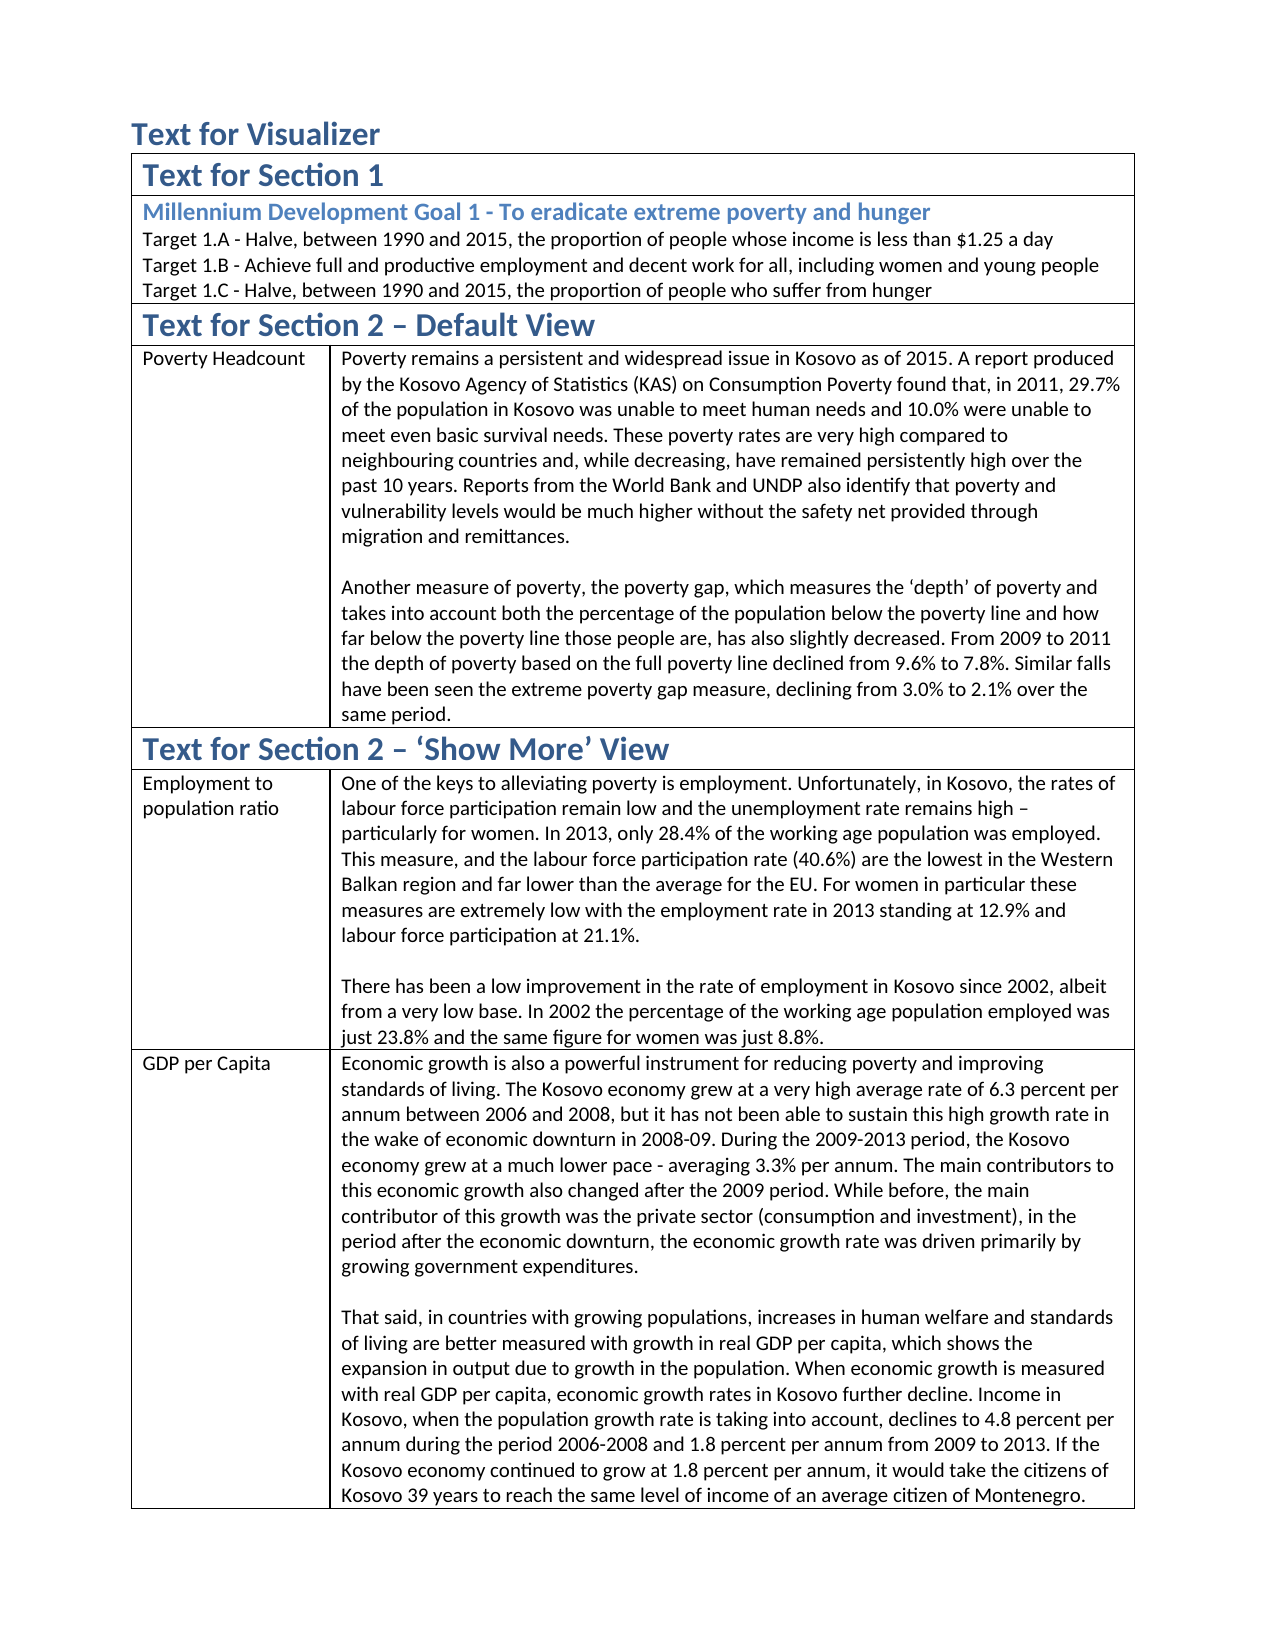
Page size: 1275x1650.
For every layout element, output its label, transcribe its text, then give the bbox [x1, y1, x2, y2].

table_cell One of the keys to alleviating poverty is employment. Unfortunately, in Kosovo, the rates of labour force participation remain low and the unemployment rate remains high – particularly for women. In 2013, only 28.4% of the working age population was employed. This measure, and the labour force participation rate (40.6%) are the lowest in the Western Balkan region and far lower than the average for the EU. For women in particular these measures are extremely low with the employment rate in 2013 standing at 12.9% and labour force participation at 21.1%. There has been a low improvement in the rate of employment in Kosovo since 2002, albeit from a very low base. In 2002 the percentage of the working age population employed was just 23.8% and the same figure for women was just 8.8%. [331, 770, 1134, 1049]
table_cell Text for Section 2 – Default View [132, 304, 1134, 344]
table_header Text for Section 1 [132, 154, 1134, 195]
table_cell Text for Section 2 – ‘Show More’ View [132, 728, 1134, 769]
table_cell GDP per Capita [132, 1050, 329, 1508]
table_cell Economic growth is also a powerful instrument for reducing poverty and improving standards of living. The Kosovo economy grew at a very high average rate of 6.3 percent per annum between 2006 and 2008, but it has not been able to sustain this high growth rate in the wake of economic downturn in 2008-09. During the 2009-2013 period, the Kosovo economy grew at a much lower pace - averaging 3.3% per annum. The main contributors to this economic growth also changed after the 2009 period. While before, the main contributor of this growth was the private sector (consumption and investment), in the period after the economic downturn, the economic growth rate was driven primarily by growing government expenditures. That said, in countries with growing populations, increases in human welfare and standards of living are better measured with growth in real GDP per capita, which shows the expansion in output due to growth in the population. When economic growth is measured with real GDP per capita, economic growth rates in Kosovo further decline. Income in Kosovo, when the population growth rate is taking into account, declines to 4.8 percent per annum during the period 2006-2008 and 1.8 percent per annum from 2009 to 2013. If the Kosovo economy continued to grow at 1.8 percent per annum, it would take the citizens of Kosovo 39 years to reach the same level of income of an average citizen of Montenegro. [331, 1050, 1134, 1508]
table_cell Poverty Headcount [132, 346, 329, 727]
table_cell Employment to population ratio [132, 770, 329, 1049]
table_cell Millennium Development Goal 1 - To eradicate extreme poverty and hunger Target 1.A - Halve, between 1990 and 2015, the proportion of people whose income is less than $1.25 a day Target 1.B - Achieve full and productive employment and decent work for all, including women and young people Target 1.C - Halve, between 1990 and 2015, the proportion of people who suffer from hunger [132, 196, 1134, 303]
table_cell Poverty remains a persistent and widespread issue in Kosovo as of 2015. A report produced by the Kosovo Agency of Statistics (KAS) on Consumption Poverty found that, in 2011, 29.7% of the population in Kosovo was unable to meet human needs and 10.0% were unable to meet even basic survival needs. These poverty rates are very high compared to neighbouring countries and, while decreasing, have remained persistently high over the past 10 years. Reports from the World Bank and UNDP also identify that poverty and vulnerability levels would be much higher without the safety net provided through migration and remittances. Another measure of poverty, the poverty gap, which measures the ‘depth’ of poverty and takes into account both the percentage of the population below the poverty line and how far below the poverty line those people are, has also slightly decreased. From 2009 to 2011 the depth of poverty based on the full poverty line declined from 9.6% to 7.8%. Similar falls have been seen the extreme poverty gap measure, declining from 3.0% to 2.1% over the same period. [331, 346, 1134, 727]
subtitle Text for Visualizer [131, 112, 1134, 153]
